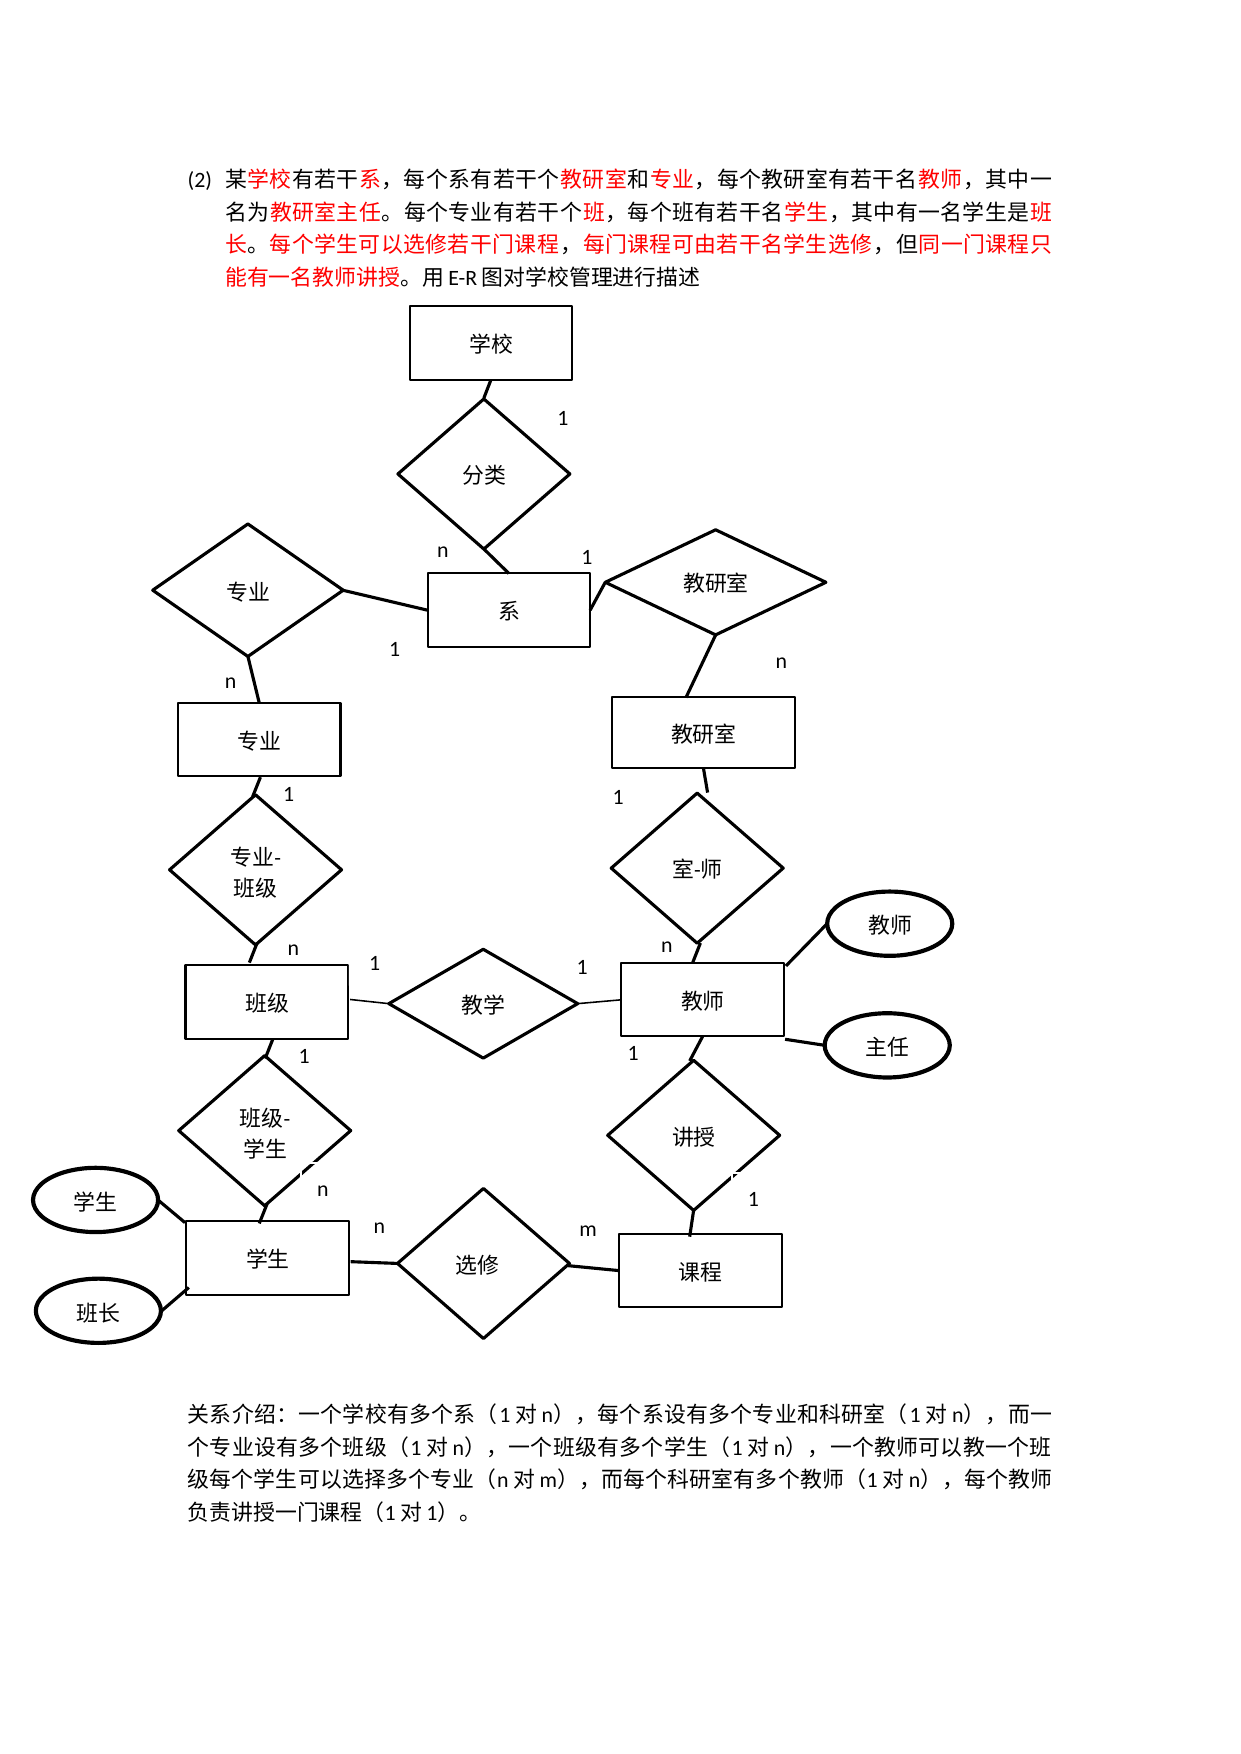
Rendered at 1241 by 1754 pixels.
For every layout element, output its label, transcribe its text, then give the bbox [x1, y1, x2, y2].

list 关系介绍：一个学校有多个系（1对n），每个系设有多个专业和科研室（1对n），而一个专业设有多个班级（1对n），一个班级有多个学生（1对n），一个教师可以教一个班级每个学生可以选择多个专业（n对m），而每个科研室有多个教师（1对n），每个教师负责讲授一门课程（1对1）。 [187, 1397, 1053, 1527]
list 某学校有若干系，每个系有若干个教研室和专业，每个教研室有若干名教师，其中一名为教研室主任。每个专业有若干个班，每个班有若干名学生，其中有一名学生是班长。每个学生可以选修若干门课程，每门课程可由若干名学生选修，但同一门课程只能有一名教师讲授。用E-R图对学校管理进行描述 [187, 162, 1053, 292]
